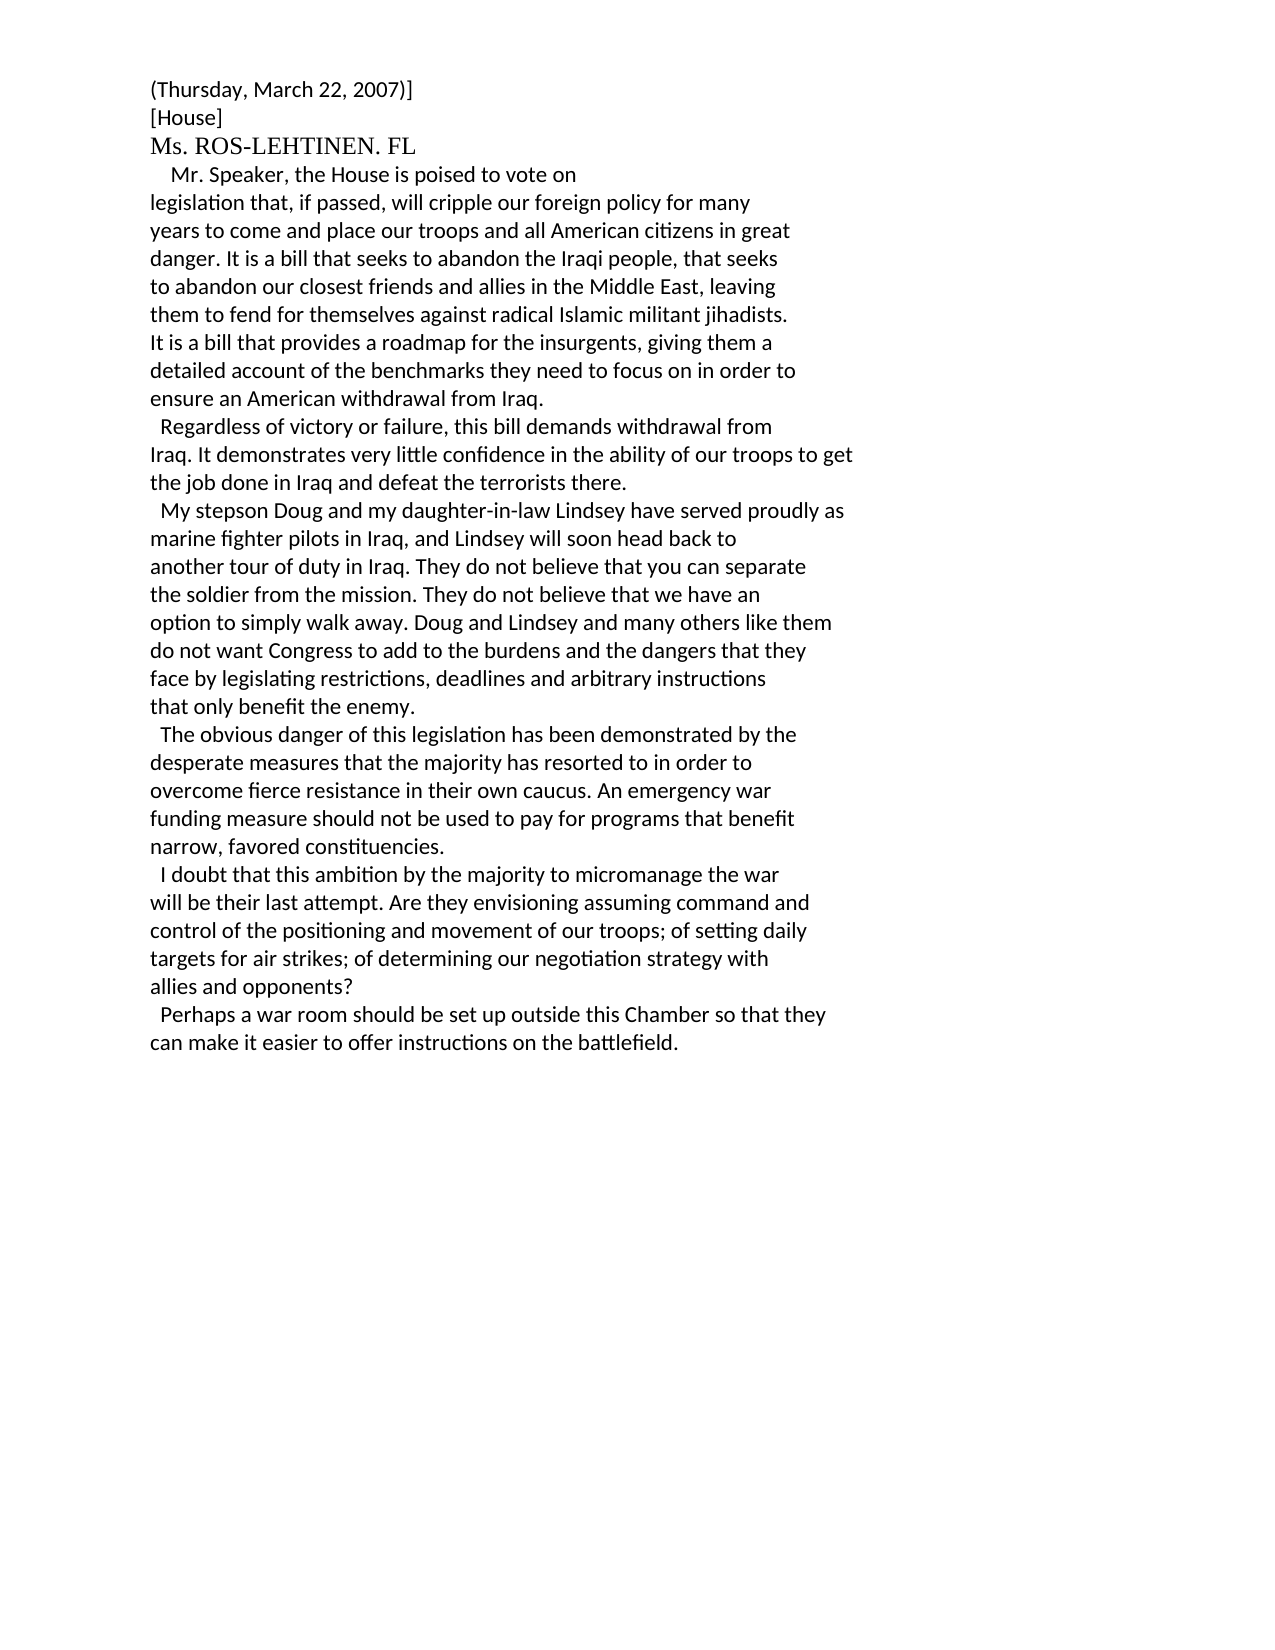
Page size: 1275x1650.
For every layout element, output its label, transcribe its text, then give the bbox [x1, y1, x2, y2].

text Iraq. It demonstrates very little confidence in the ability of our troops to get [150, 440, 1125, 468]
text legislation that, if passed, will cripple our foreign policy for many [150, 188, 1125, 216]
text Regardless of victory or failure, this bill demands withdrawal from [150, 412, 1125, 440]
text do not want Congress to add to the burdens and the dangers that they [150, 636, 1125, 664]
text the job done in Iraq and defeat the terrorists there. [150, 468, 1125, 496]
text funding measure should not be used to pay for programs that benefit [150, 804, 1125, 832]
text marine fighter pilots in Iraq, and Lindsey will soon head back to [150, 524, 1125, 552]
text Perhaps a war room should be set up outside this Chamber so that they [150, 1000, 1125, 1028]
text another tour of duty in Iraq. They do not believe that you can separate [150, 552, 1125, 580]
text them to fend for themselves against radical Islamic militant jihadists. [150, 300, 1125, 328]
text option to simply walk away. Doug and Lindsey and many others like them [150, 608, 1125, 636]
text I doubt that this ambition by the majority to micromanage the war [150, 860, 1125, 888]
text The obvious danger of this legislation has been demonstrated by the [150, 720, 1125, 748]
text control of the positioning and movement of our troops; of setting daily [150, 916, 1125, 944]
text danger. It is a bill that seeks to abandon the Iraqi people, that seeks [150, 244, 1125, 272]
text to abandon our closest friends and allies in the Middle East, leaving [150, 272, 1125, 300]
text desperate measures that the majority has resorted to in order to [150, 748, 1125, 776]
text can make it easier to offer instructions on the battlefield. [150, 1028, 1125, 1056]
text will be their last attempt. Are they envisioning assuming command and [150, 888, 1125, 916]
text Mr. Speaker, the House is poised to vote on [150, 160, 1125, 188]
text overcome fierce resistance in their own caucus. An emergency war [150, 776, 1125, 804]
text narrow, favored constituencies. [150, 832, 1125, 860]
text detailed account of the benchmarks they need to focus on in order to [150, 356, 1125, 384]
text the soldier from the mission. They do not believe that we have an [150, 580, 1125, 608]
text My stepson Doug and my daughter-in-law Lindsey have served proudly as [150, 496, 1125, 524]
text targets for air strikes; of determining our negotiation strategy with [150, 944, 1125, 972]
text years to come and place our troops and all American citizens in great [150, 216, 1125, 244]
text It is a bill that provides a roadmap for the insurgents, giving them a [150, 328, 1125, 356]
text that only benefit the enemy. [150, 692, 1125, 720]
text face by legislating restrictions, deadlines and arbitrary instructions [150, 664, 1125, 692]
text allies and opponents? [150, 972, 1125, 1000]
text ensure an American withdrawal from Iraq. [150, 384, 1125, 412]
